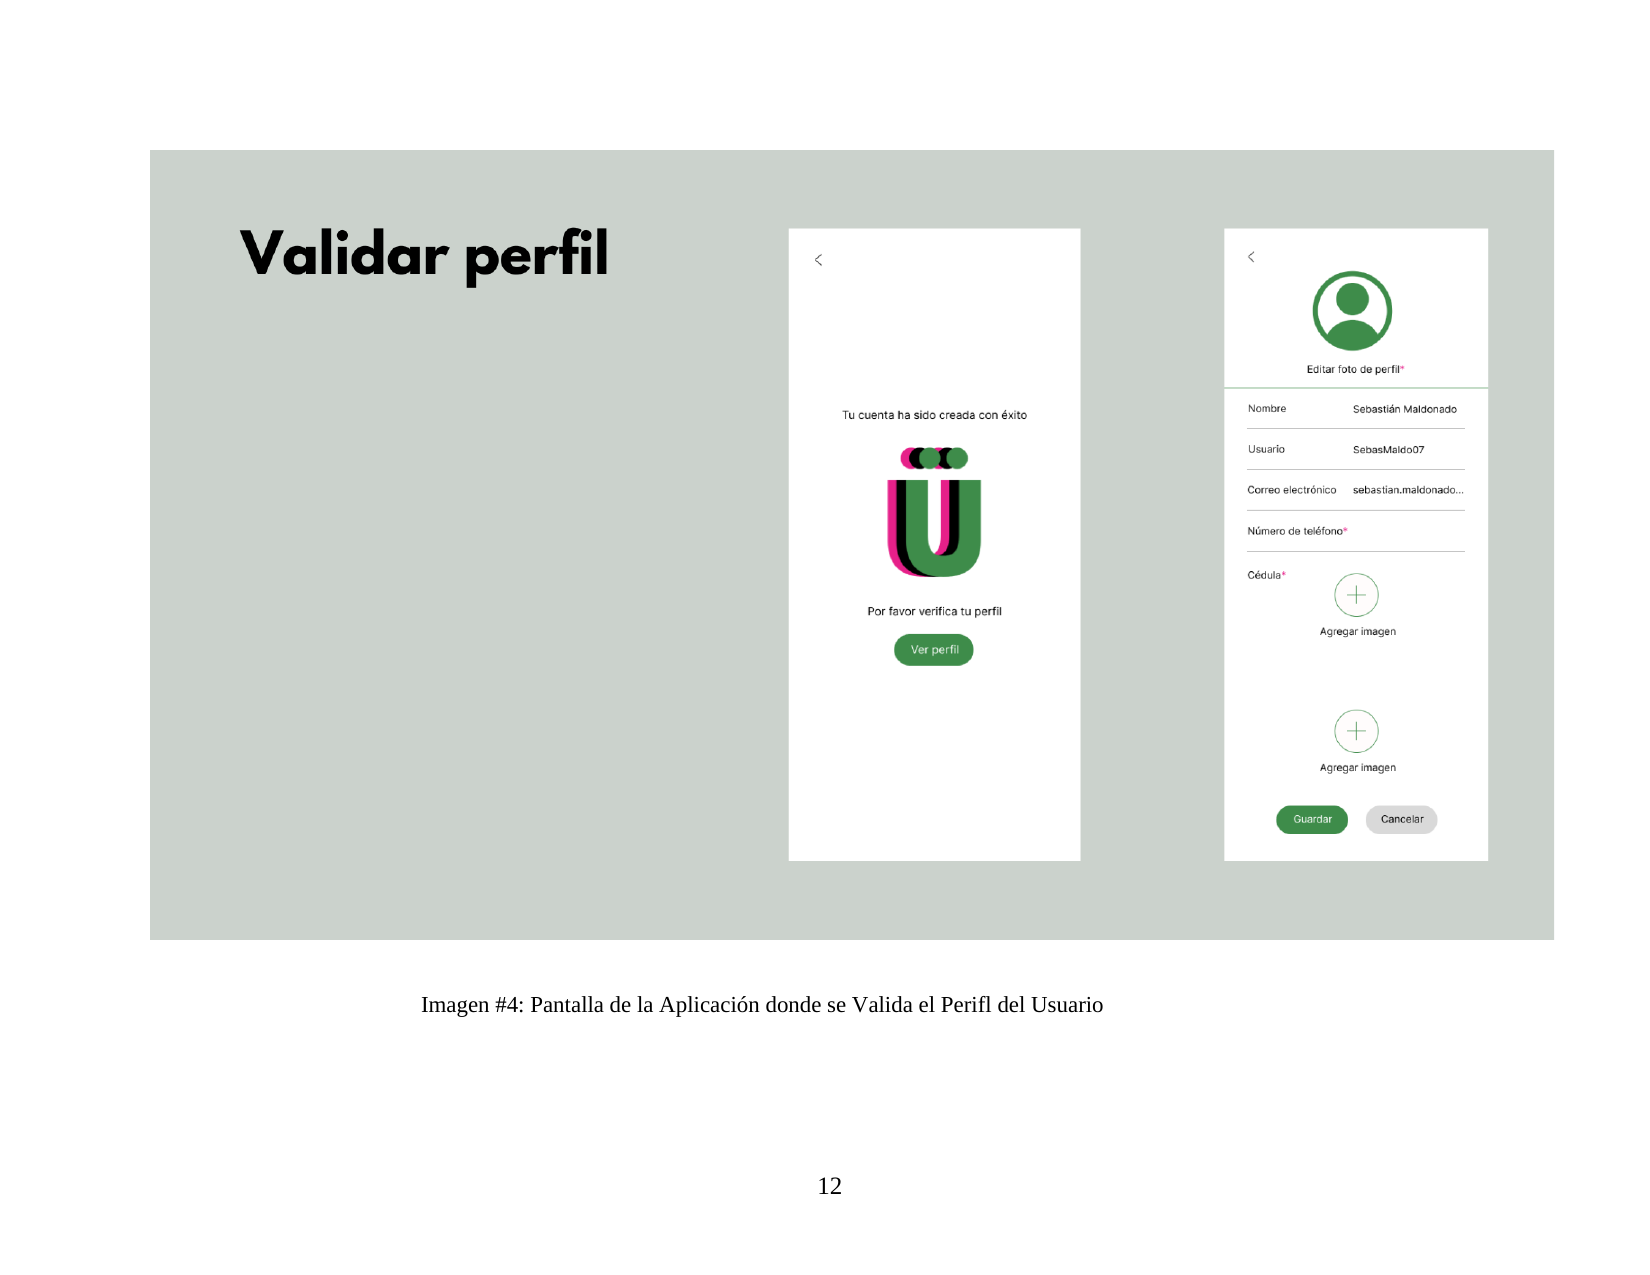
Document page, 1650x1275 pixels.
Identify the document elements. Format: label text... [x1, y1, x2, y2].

text Imagen #4: Pantalla de la Aplicación donde se Valida el Perifl del Usuario [150, 992, 1375, 1018]
picture [150, 150, 1555, 940]
